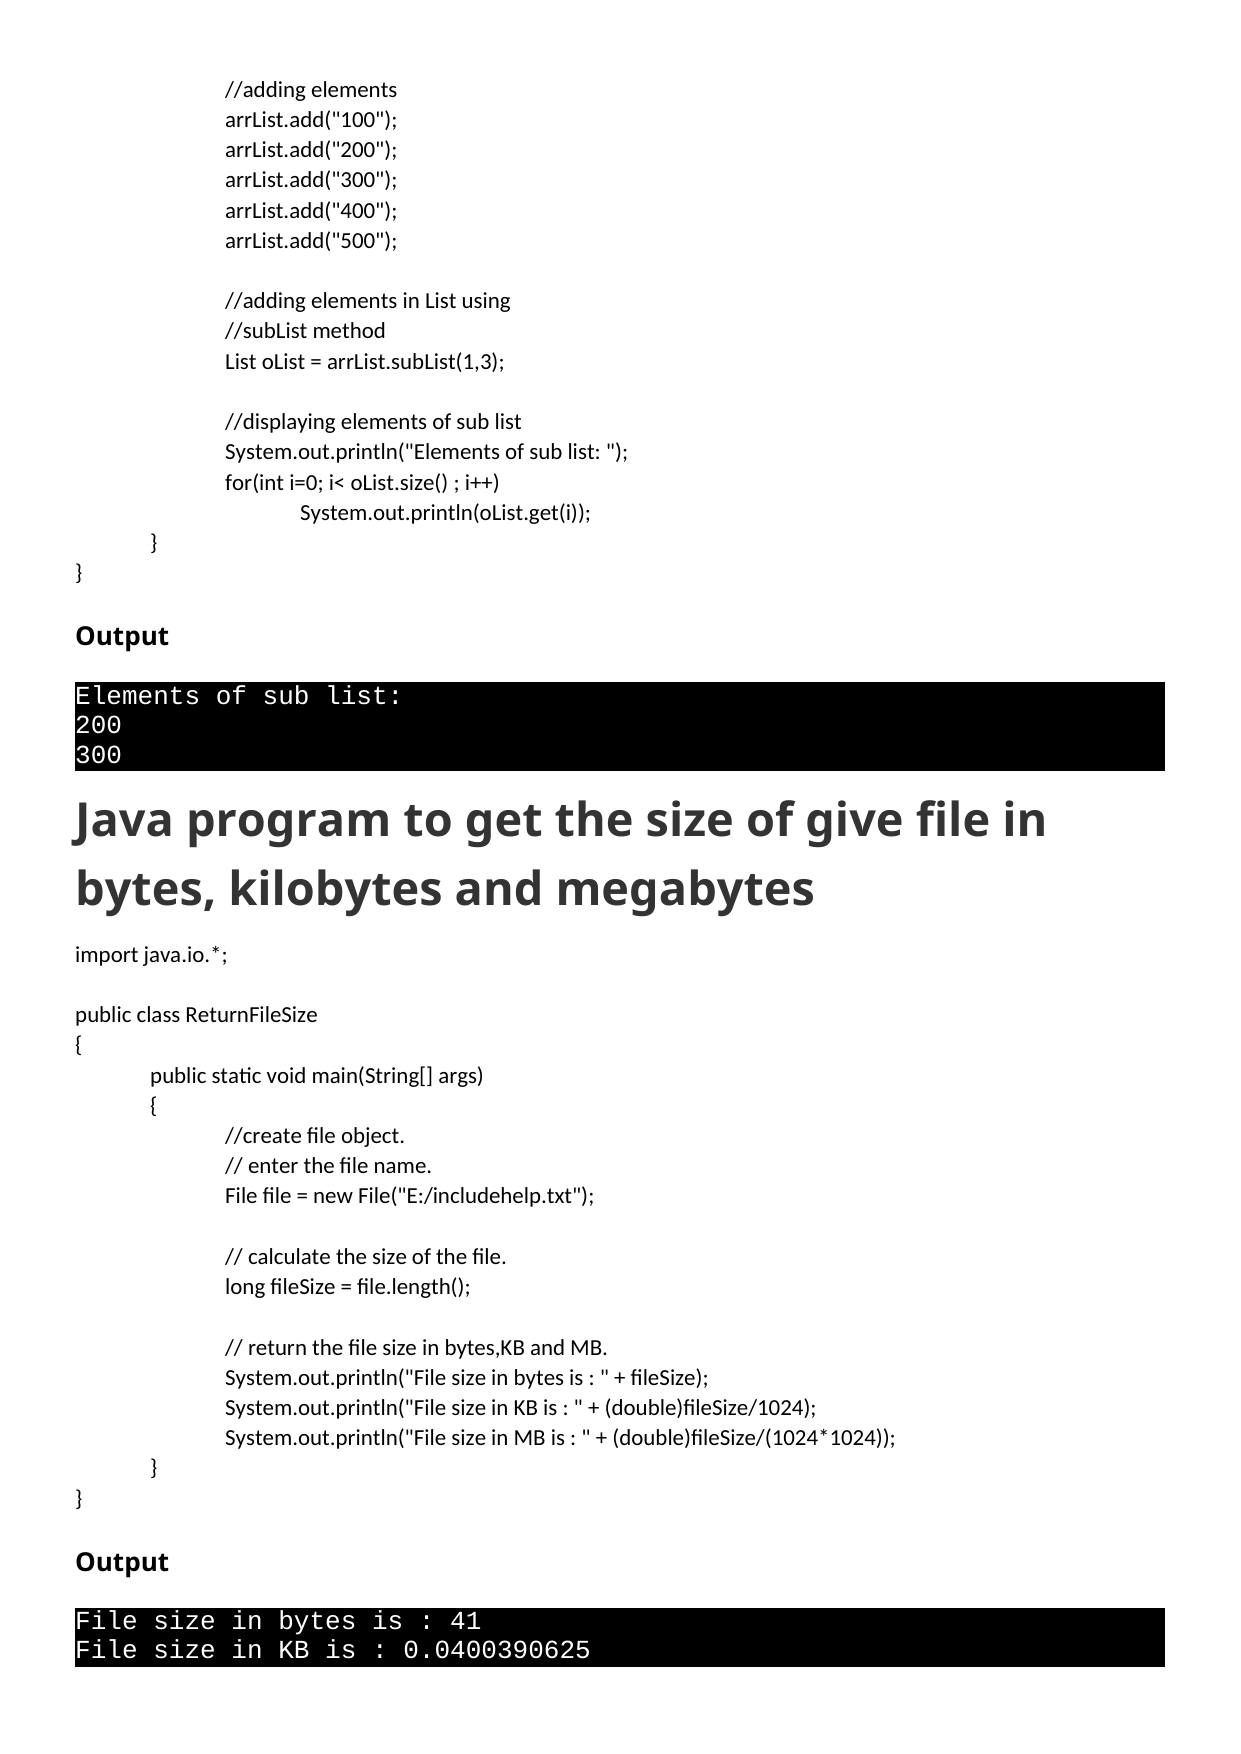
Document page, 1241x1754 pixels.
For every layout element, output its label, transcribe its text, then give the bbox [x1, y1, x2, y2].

text //adding elements [75, 75, 1165, 103]
text arrList.add("400"); [75, 196, 1165, 224]
text File size in KB is : 0.0400390625 [75, 1637, 1165, 1667]
text for(int i=0; i< oList.size() ; i++) [75, 468, 1165, 496]
text //adding elements in List using [75, 286, 1165, 314]
text arrList.add("300"); [75, 166, 1165, 194]
text public static void main(String[] args) [75, 1061, 1165, 1089]
text List oList = arrList.subList(1,3); [75, 347, 1165, 375]
text // calculate the size of the file. [75, 1242, 1165, 1270]
text System.out.println("File size in bytes is : " + fileSize); [75, 1363, 1165, 1391]
text Output [75, 1543, 1165, 1579]
text } [75, 1453, 1165, 1482]
text 300 [75, 741, 1165, 771]
text //displaying elements of sub list [75, 407, 1165, 435]
text { [75, 1091, 1165, 1119]
subtitle Java program to get the size of give file in bytes, kilobytes and megabytes [75, 786, 1165, 919]
text System.out.println("File size in MB is : " + (double)fileSize/(1024*1024)); [75, 1423, 1165, 1451]
text 200 [75, 712, 1165, 741]
text } [75, 528, 1165, 556]
text long fileSize = file.length(); [75, 1272, 1165, 1300]
text arrList.add("200"); [75, 135, 1165, 163]
text arrList.add("100"); [75, 105, 1165, 133]
text File file = new File("E:/includehelp.txt"); [75, 1182, 1165, 1210]
text arrList.add("500"); [75, 226, 1165, 254]
text //create file object. [75, 1121, 1165, 1149]
text File size in bytes is : 41 [75, 1608, 1165, 1637]
text // return the file size in bytes,KB and MB. [75, 1333, 1165, 1361]
text System.out.println(oList.get(i)); [75, 498, 1165, 526]
text Elements of sub list: [75, 682, 1165, 712]
text import java.io.*; [75, 940, 1165, 968]
text public class ReturnFileSize [75, 1000, 1165, 1028]
text System.out.println("File size in KB is : " + (double)fileSize/1024); [75, 1393, 1165, 1421]
text //subList method [75, 317, 1165, 345]
text } [75, 558, 1165, 586]
text { [75, 1031, 1165, 1059]
text // enter the file name. [75, 1151, 1165, 1179]
text Output [75, 618, 1165, 653]
text } [75, 1484, 1165, 1512]
text System.out.println("Elements of sub list: "); [75, 437, 1165, 466]
